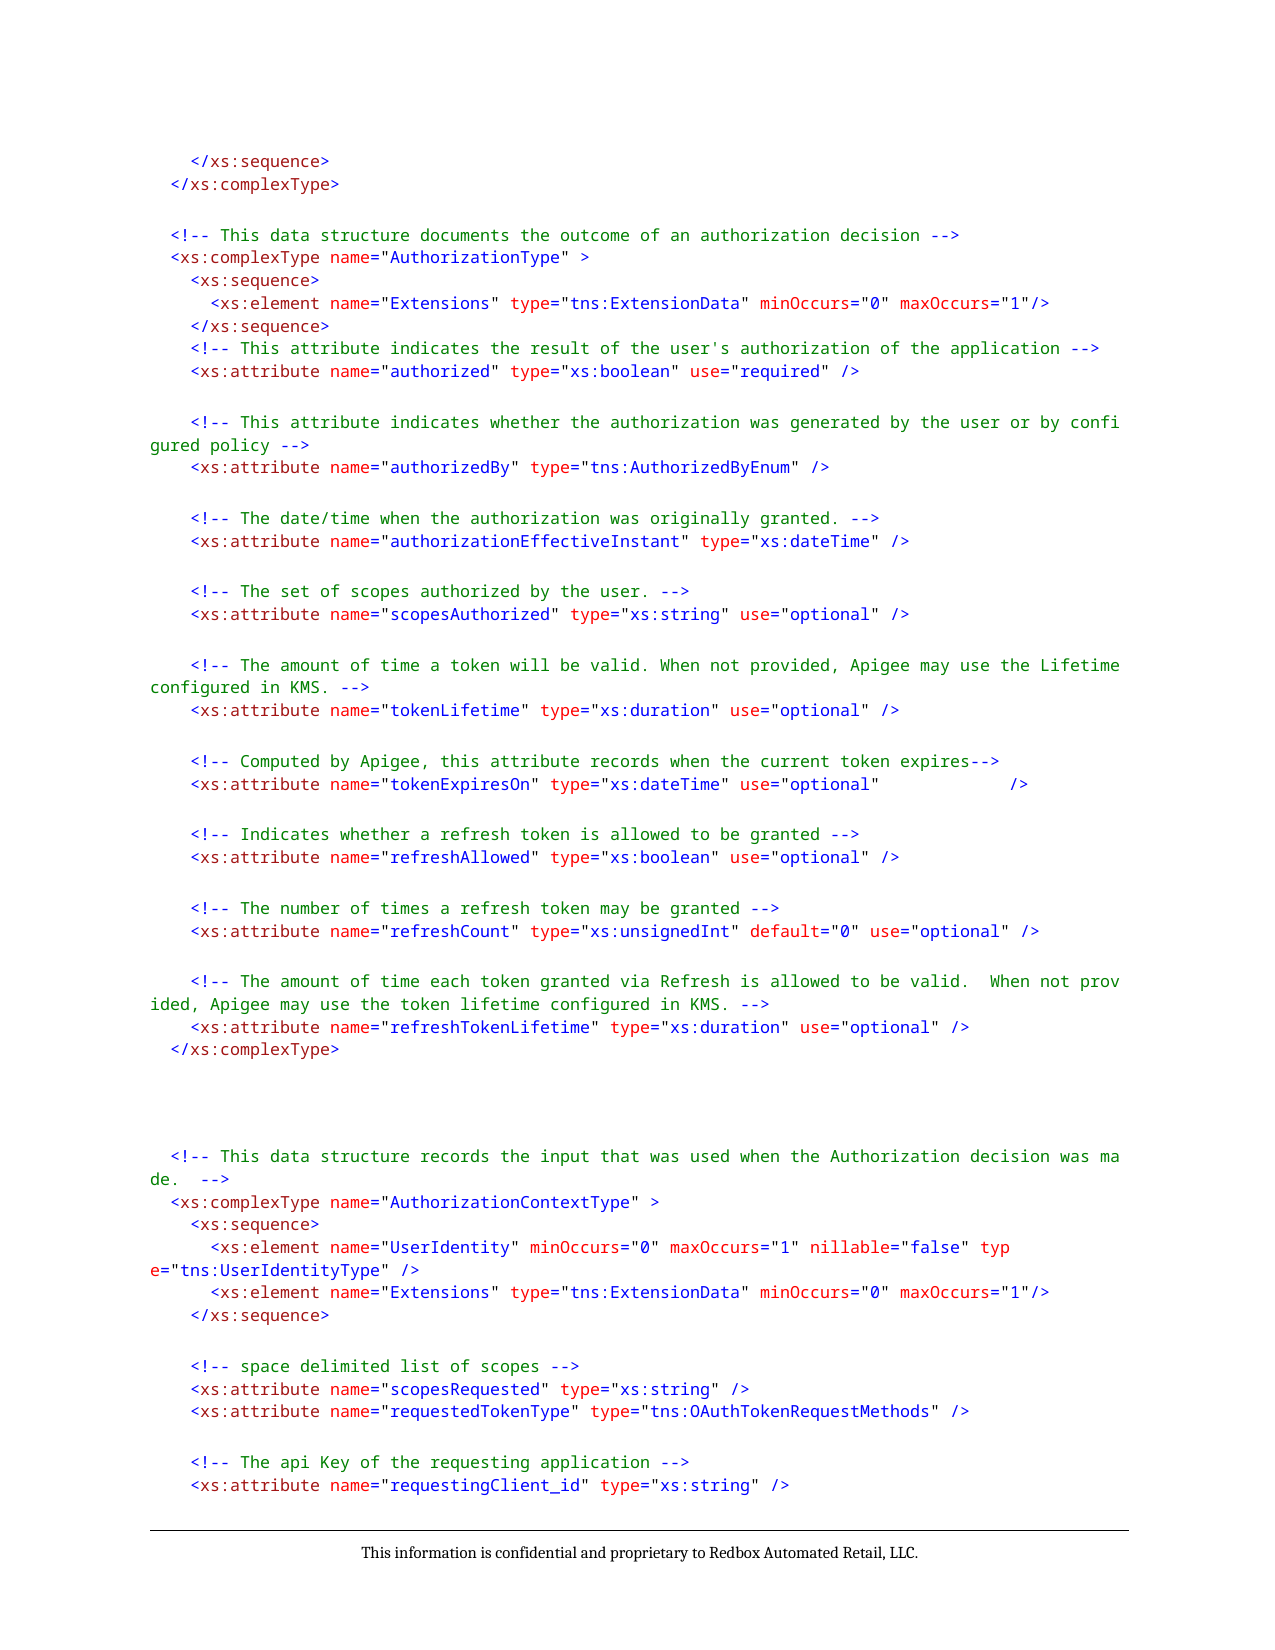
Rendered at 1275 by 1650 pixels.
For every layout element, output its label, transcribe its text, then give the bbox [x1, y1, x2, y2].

text <xs:attribute name="refreshTokenLifetime" type="xs:duration" use="optional" /> [150, 1015, 1125, 1038]
text </xs:sequence> [150, 150, 1125, 173]
text <!-- This attribute indicates the result of the user's authorization of the application --> [150, 337, 1125, 360]
text <xs:attribute name="tokenExpiresOn" type="xs:dateTime" use="optional" /> [150, 772, 1125, 795]
text <!-- The amount of time each token granted via Refresh is allowed to be valid. When not provided, Apigee may use the token lifetime configured in KMS. --> [150, 970, 1125, 1015]
text <!-- space delimited list of scopes --> [150, 1354, 1125, 1377]
text <xs:attribute name="tokenLifetime" type="xs:duration" use="optional" /> [150, 699, 1125, 722]
text </xs:sequence> [150, 1304, 1125, 1326]
text <xs:element name="Extensions" type="tns:ExtensionData" minOccurs="0" maxOccurs="1"/> [150, 1281, 1125, 1304]
text <xs:sequence> [150, 1213, 1125, 1236]
text <!-- Indicates whether a refresh token is allowed to be granted --> [150, 823, 1125, 846]
text <!-- This data structure documents the outcome of an authorization decision --> [150, 223, 1125, 246]
text <xs:sequence> [150, 269, 1125, 292]
text <!-- The set of scopes authorized by the user. --> [150, 580, 1125, 603]
text <!-- The amount of time a token will be valid. When not provided, Apigee may use the Lifetime configured in KMS. --> [150, 653, 1125, 699]
text <!-- The number of times a refresh token may be granted --> [150, 896, 1125, 919]
text <xs:attribute name="authorized" type="xs:boolean" use="required" /> [150, 360, 1125, 382]
text <!-- This attribute indicates whether the authorization was generated by the user or by configured policy --> [150, 410, 1125, 456]
text <xs:attribute name="scopesAuthorized" type="xs:string" use="optional" /> [150, 603, 1125, 625]
text <xs:attribute name="refreshAllowed" type="xs:boolean" use="optional" /> [150, 846, 1125, 868]
text <xs:attribute name="requestedTokenType" type="tns:OAuthTokenRequestMethods" /> [150, 1400, 1125, 1423]
text <xs:attribute name="authorizedBy" type="tns:AuthorizedByEnum" /> [150, 456, 1125, 478]
text <xs:element name="UserIdentity" minOccurs="0" maxOccurs="1" nillable="false" type="tns:UserIdentityType" /> [150, 1236, 1125, 1281]
text <!-- The date/time when the authorization was originally granted. --> [150, 507, 1125, 529]
text <xs:attribute name="refreshCount" type="xs:unsignedInt" default="0" use="optional" /> [150, 919, 1125, 942]
text <xs:attribute name="requestingClient_id" type="xs:string" /> [150, 1473, 1125, 1496]
text <xs:attribute name="scopesRequested" type="xs:string" /> [150, 1377, 1125, 1400]
text <xs:complexType name="AuthorizationType" > [150, 246, 1125, 269]
text </xs:complexType> [150, 173, 1125, 195]
text <xs:attribute name="authorizationEffectiveInstant" type="xs:dateTime" /> [150, 529, 1125, 552]
text </xs:complexType> [150, 1038, 1125, 1061]
text <!-- Computed by Apigee, this attribute records when the current token expires--> [150, 749, 1125, 772]
text <!-- This data structure records the input that was used when the Authorization decision was made. --> [150, 1145, 1125, 1190]
text <xs:element name="Extensions" type="tns:ExtensionData" minOccurs="0" maxOccurs="1"/> [150, 292, 1125, 314]
text </xs:sequence> [150, 314, 1125, 337]
text <xs:complexType name="AuthorizationContextType" > [150, 1190, 1125, 1213]
text <!-- The api Key of the requesting application --> [150, 1451, 1125, 1473]
